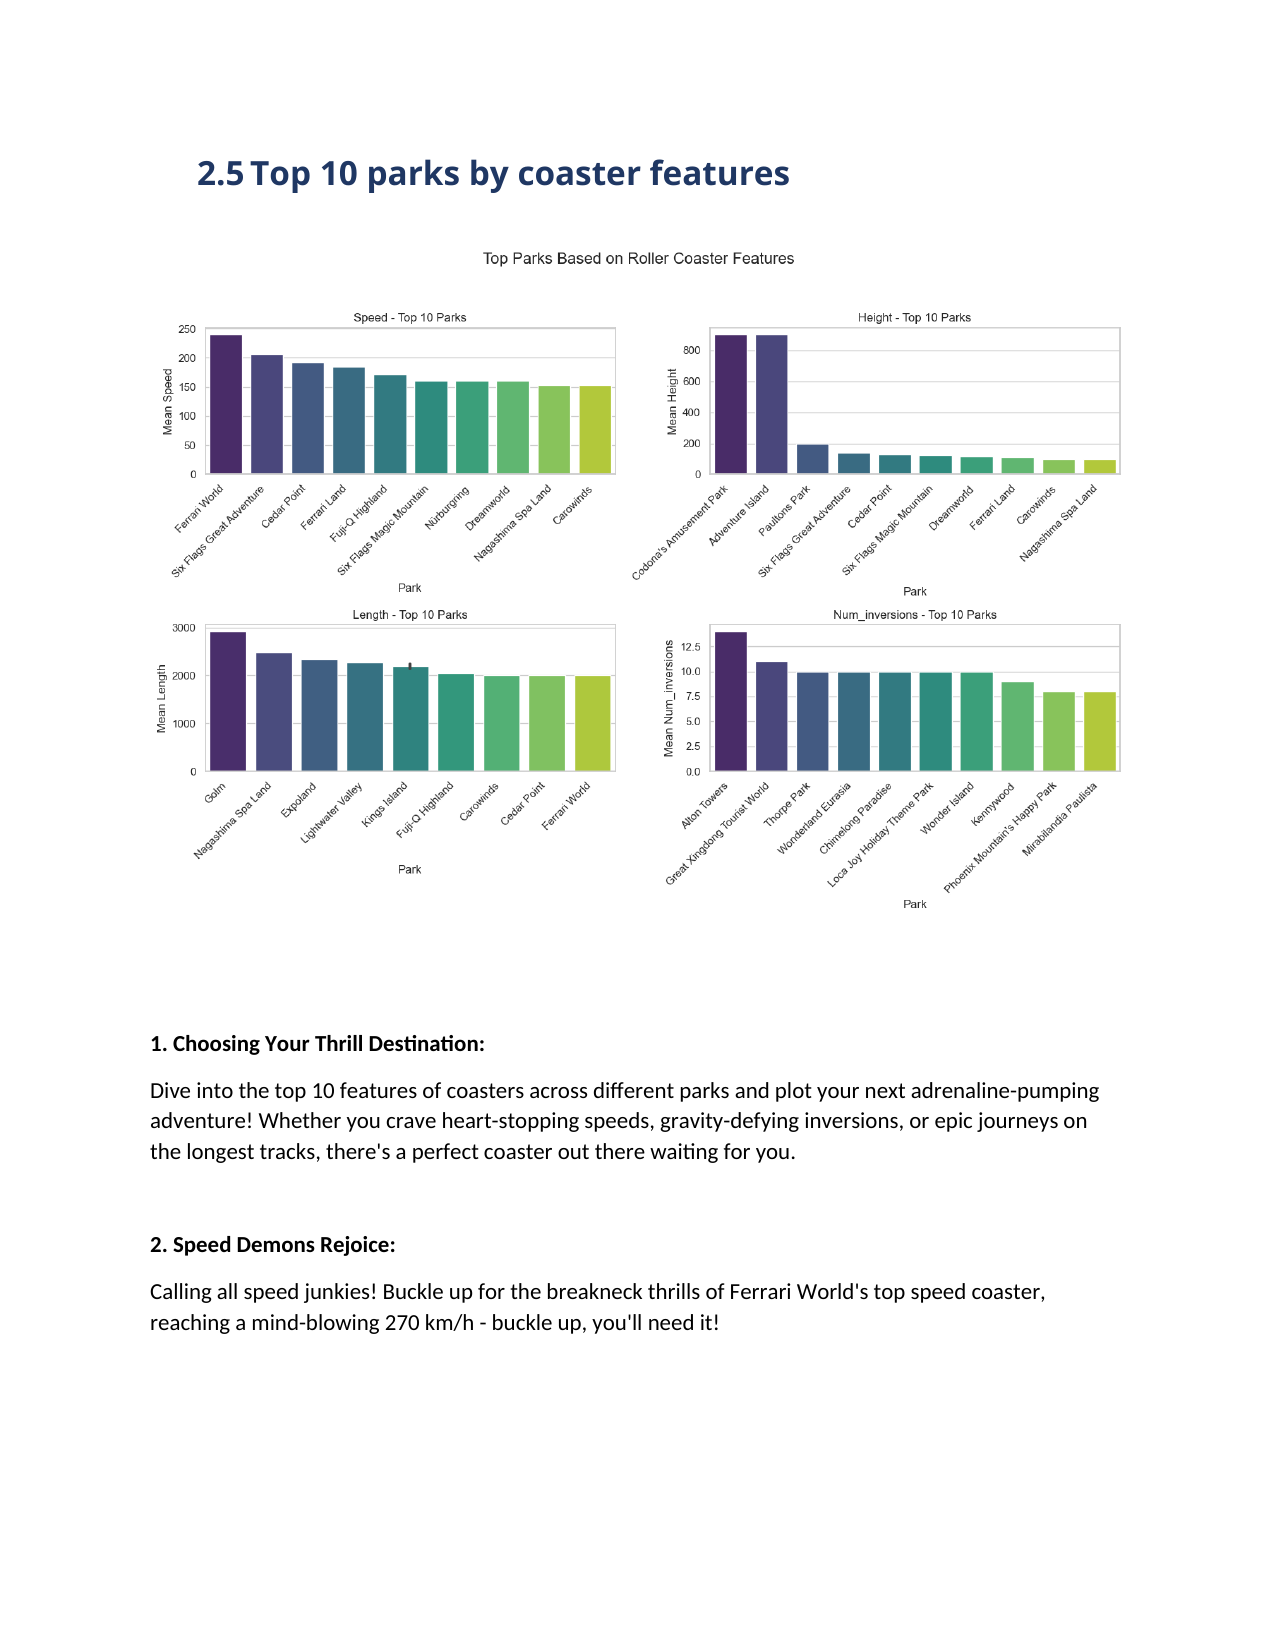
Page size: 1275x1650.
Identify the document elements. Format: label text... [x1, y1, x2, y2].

text Calling all speed junkies! Buckle up for the breakneck thrills of Ferrari World's top speed coaster, reaching a mind-blowing 270 km/h - buckle up, you'll need it! [150, 1277, 1125, 1336]
picture [150, 245, 1125, 917]
text Dive into the top 10 features of coasters across different parks and plot your next adrenaline-pumping adventure! Whether you crave heart-stopping speeds, gravity-defying inversions, or epic journeys on the longest tracks, there's a perfect coaster out there waiting for you. [150, 1076, 1125, 1165]
text 2. Speed Demons Rejoice: [150, 1231, 1125, 1259]
subtitle Top 10 parks by coaster features [197, 150, 1125, 195]
text 1. Choosing Your Thrill Destination: [150, 1029, 1125, 1058]
